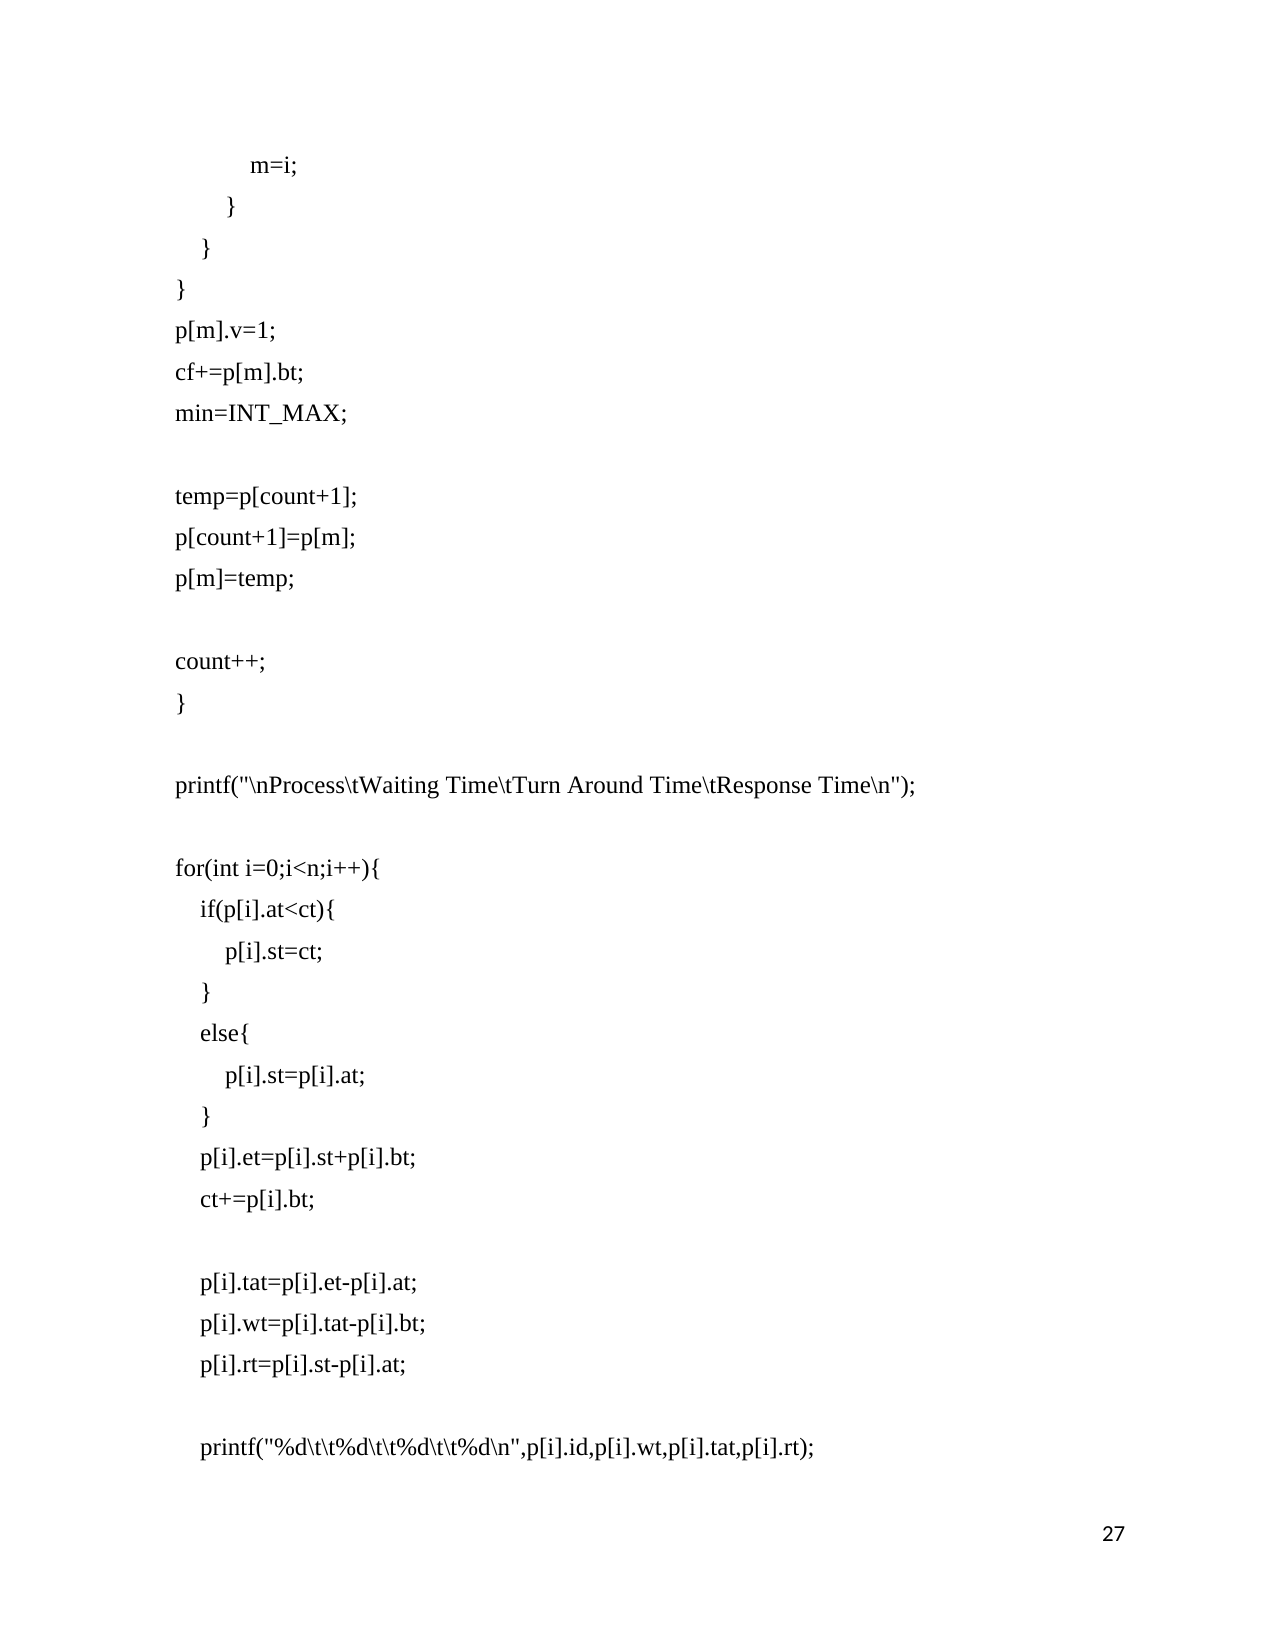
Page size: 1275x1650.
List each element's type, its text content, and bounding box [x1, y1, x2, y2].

text } [150, 233, 1125, 261]
text p[i].et=p[i].st+p[i].bt; [150, 1142, 1125, 1171]
text if(p[i].at<ct){ [150, 894, 1125, 923]
text printf("\nProcess\tWaiting Time\tTurn Around Time\tResponse Time\n"); [150, 770, 1125, 799]
text p[m]=temp; [150, 563, 1125, 592]
text temp=p[count+1]; [150, 481, 1125, 509]
text } [150, 688, 1125, 716]
text cf+=p[m].bt; [150, 357, 1125, 386]
text } [150, 274, 1125, 303]
text else{ [150, 1018, 1125, 1047]
text count++; [150, 646, 1125, 675]
text p[m].v=1; [150, 315, 1125, 344]
text for(int i=0;i<n;i++){ [150, 853, 1125, 882]
text p[i].st=p[i].at; [150, 1060, 1125, 1088]
text } [150, 191, 1125, 220]
text p[i].st=ct; [150, 936, 1125, 964]
text min=INT_MAX; [150, 398, 1125, 427]
text } [150, 1101, 1125, 1130]
text m=i; [150, 150, 1125, 179]
text p[i].tat=p[i].et-p[i].at; [150, 1267, 1125, 1295]
text p[i].rt=p[i].st-p[i].at; [150, 1349, 1125, 1378]
text } [150, 977, 1125, 1006]
text p[count+1]=p[m]; [150, 522, 1125, 551]
text p[i].wt=p[i].tat-p[i].bt; [150, 1308, 1125, 1337]
text ct+=p[i].bt; [150, 1184, 1125, 1213]
text printf("%d\t\t%d\t\t%d\t\t%d\n",p[i].id,p[i].wt,p[i].tat,p[i].rt); [150, 1432, 1125, 1461]
